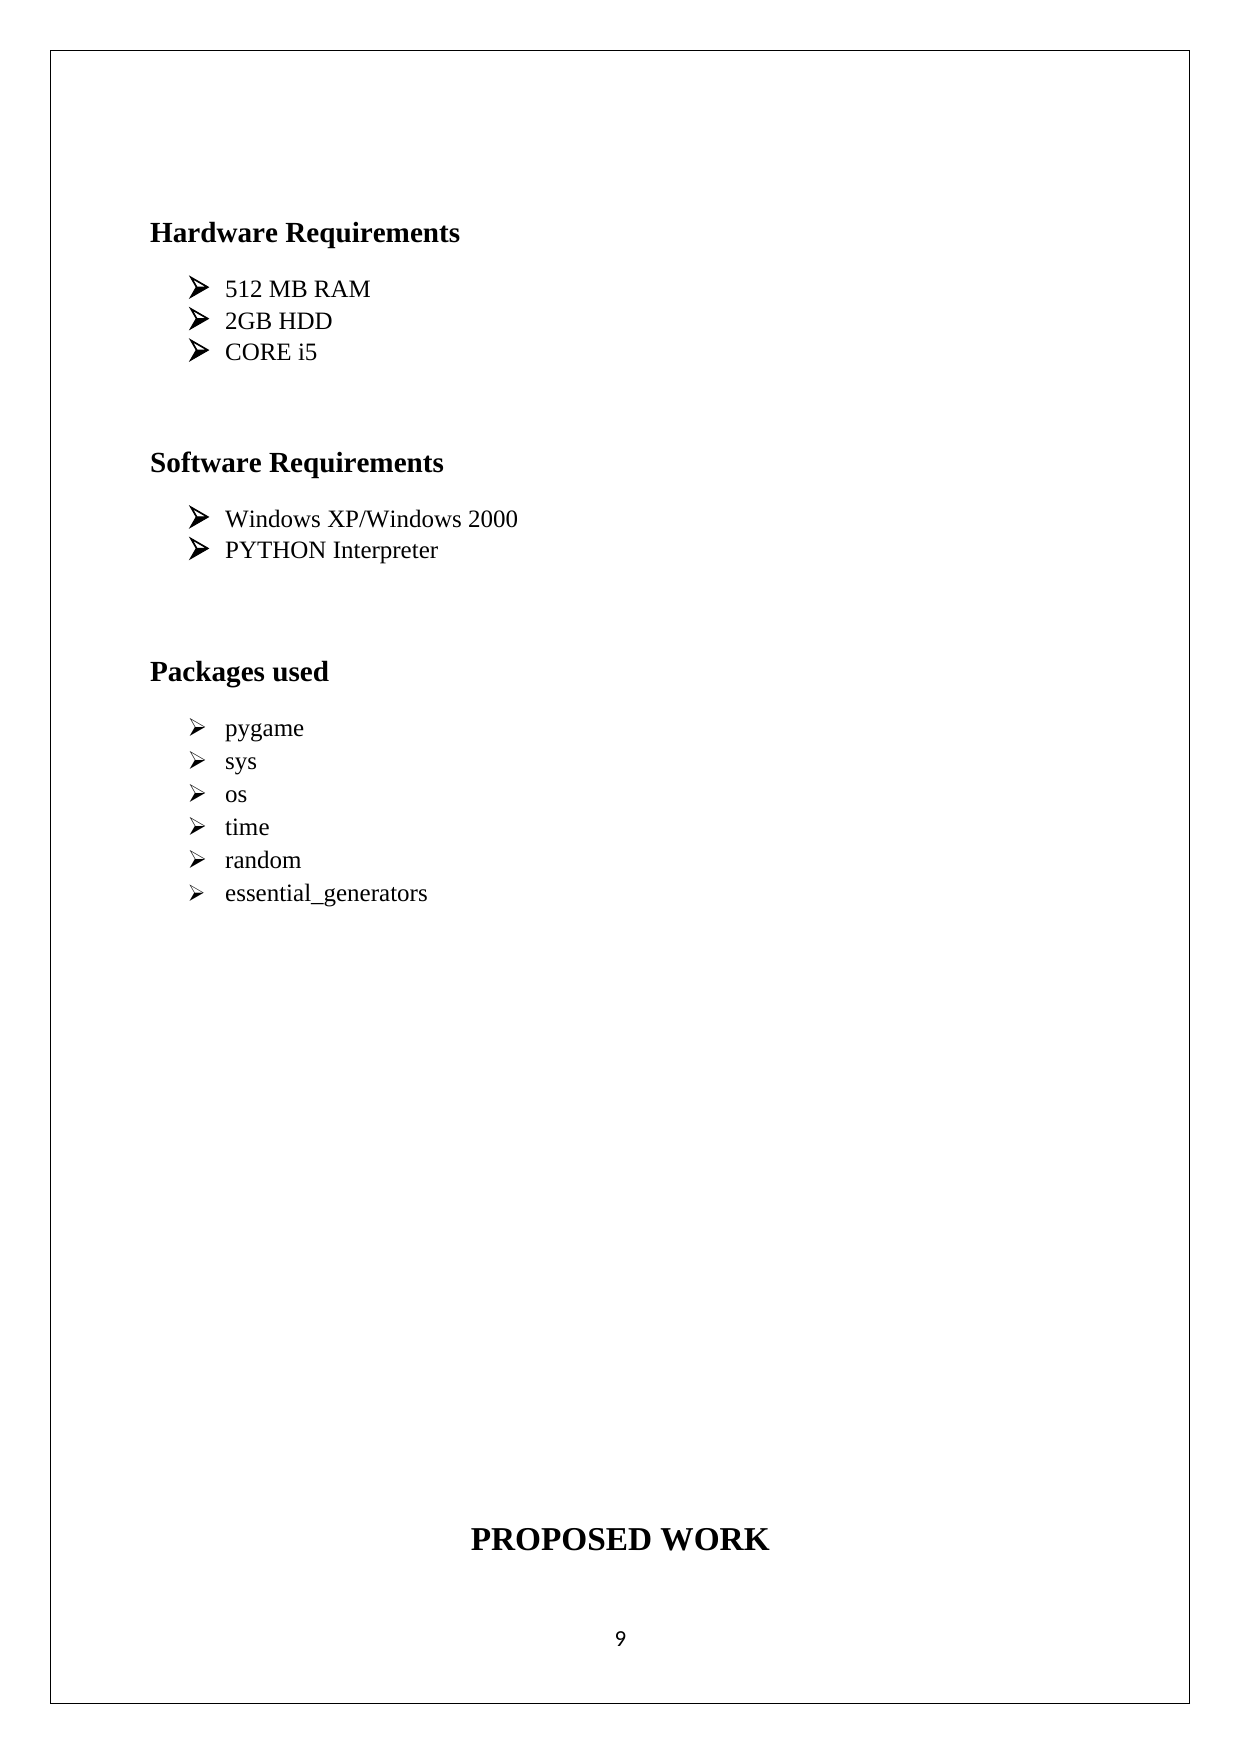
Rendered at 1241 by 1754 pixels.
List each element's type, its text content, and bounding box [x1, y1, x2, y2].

text Software Requirements [150, 445, 1090, 478]
list 512 MB RAM [187, 274, 1090, 304]
text Packages used [150, 654, 1090, 688]
list random [187, 846, 1090, 874]
list CORE i5 [187, 337, 1090, 367]
list 2GB HDD [187, 306, 1090, 335]
list Windows XP/Windows 2000 [187, 504, 1090, 534]
list sys [187, 746, 1090, 775]
list essential_generators [187, 878, 1090, 907]
list os [187, 779, 1090, 808]
text Hardware Requirements [150, 215, 1090, 248]
text PROPOSED WORK [150, 1519, 1090, 1557]
list pygame [187, 713, 1090, 742]
list time [187, 812, 1090, 841]
list PYTHON Interpreter [187, 536, 1090, 565]
